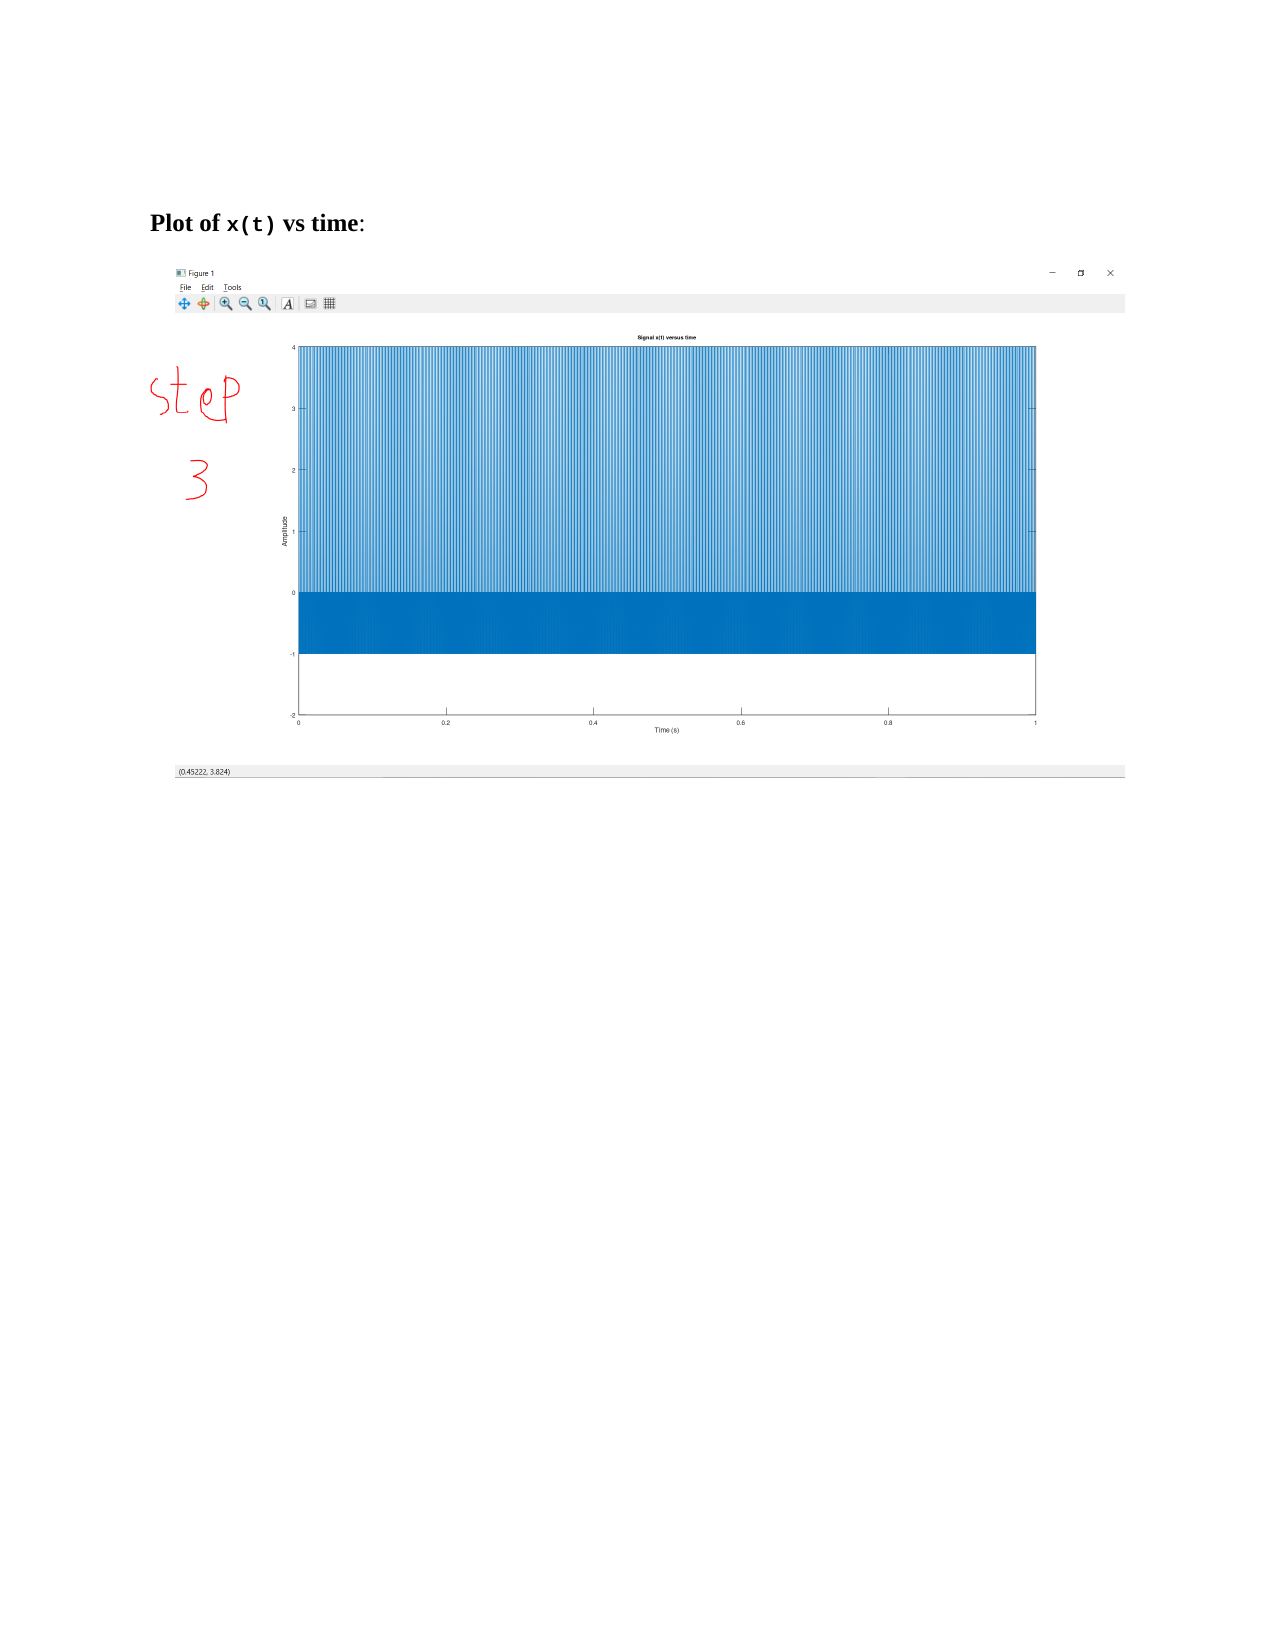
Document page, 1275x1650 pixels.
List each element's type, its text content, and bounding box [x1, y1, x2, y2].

picture [150, 266, 1125, 778]
text Plot of x(t) vs time: [150, 208, 1125, 237]
